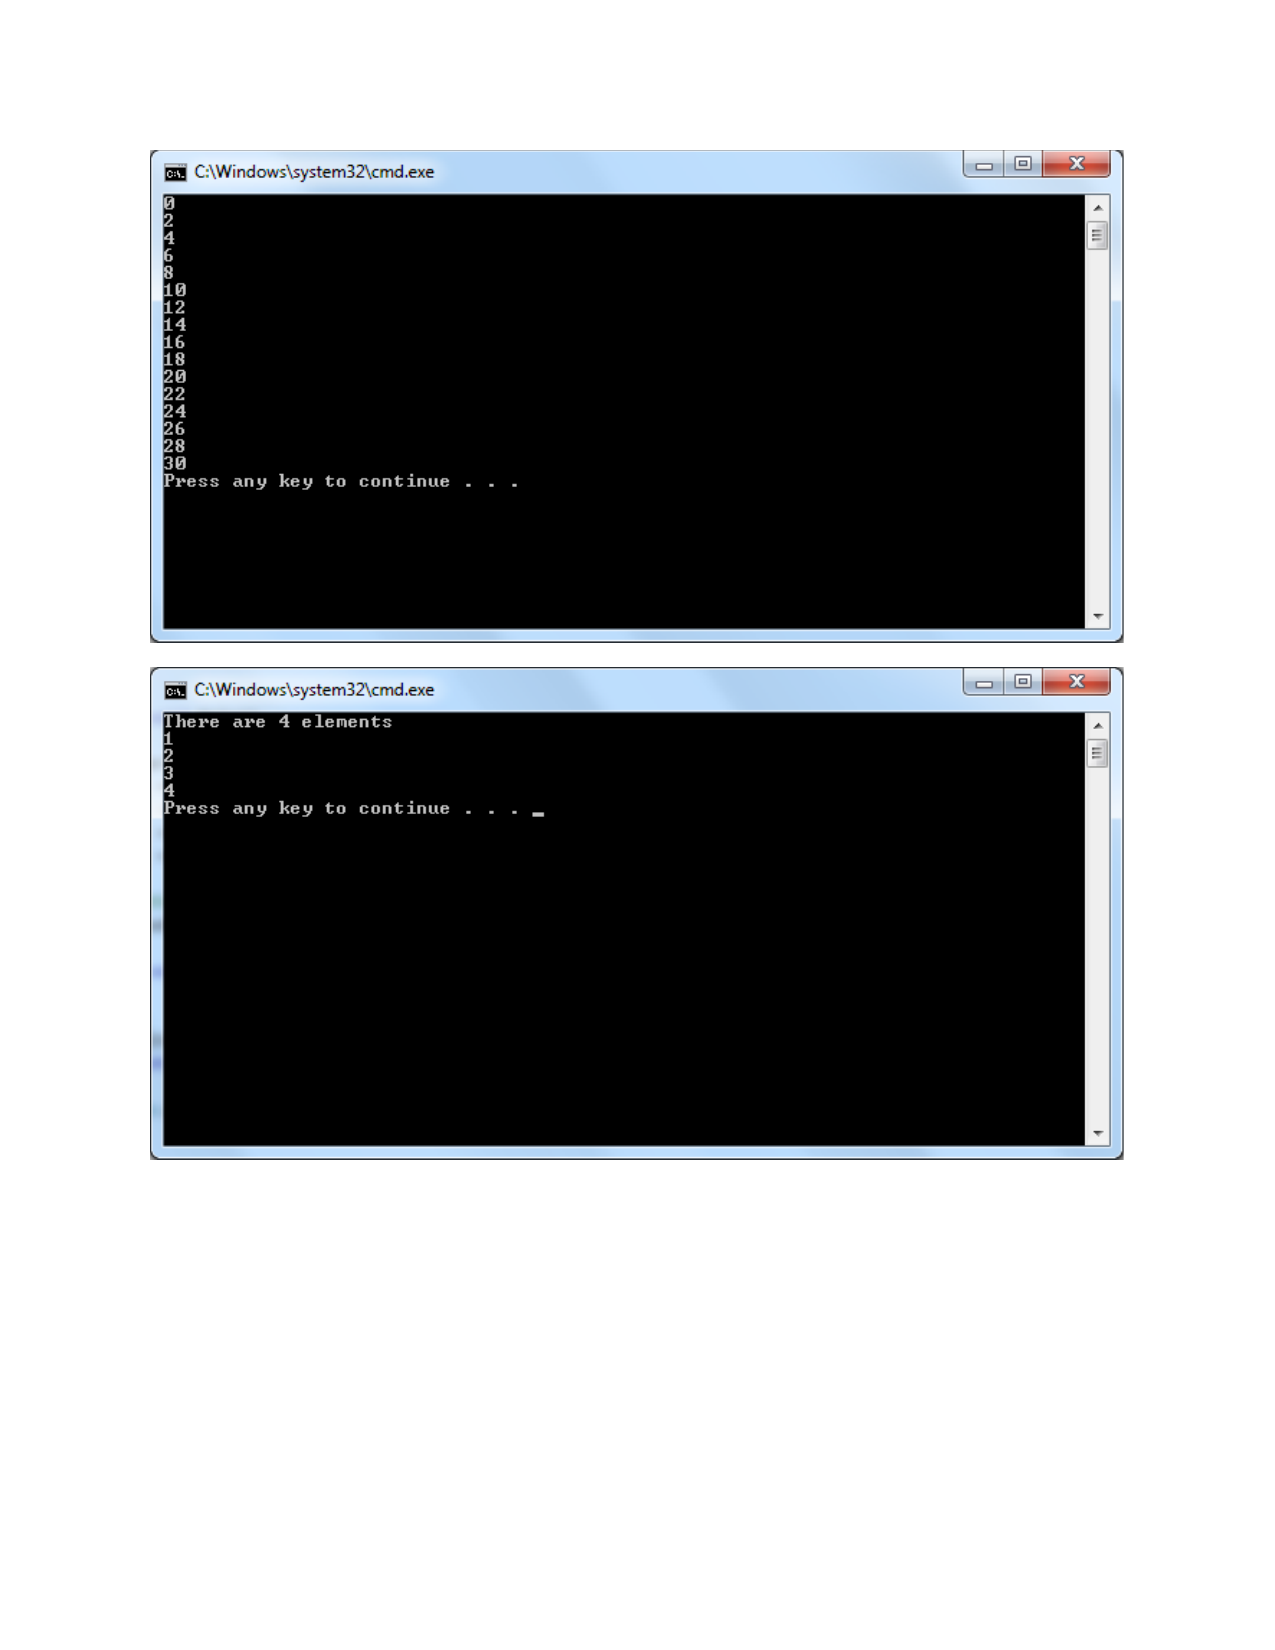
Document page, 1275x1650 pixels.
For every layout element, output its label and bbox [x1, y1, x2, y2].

picture [150, 667, 1124, 1160]
picture [150, 150, 1124, 643]
